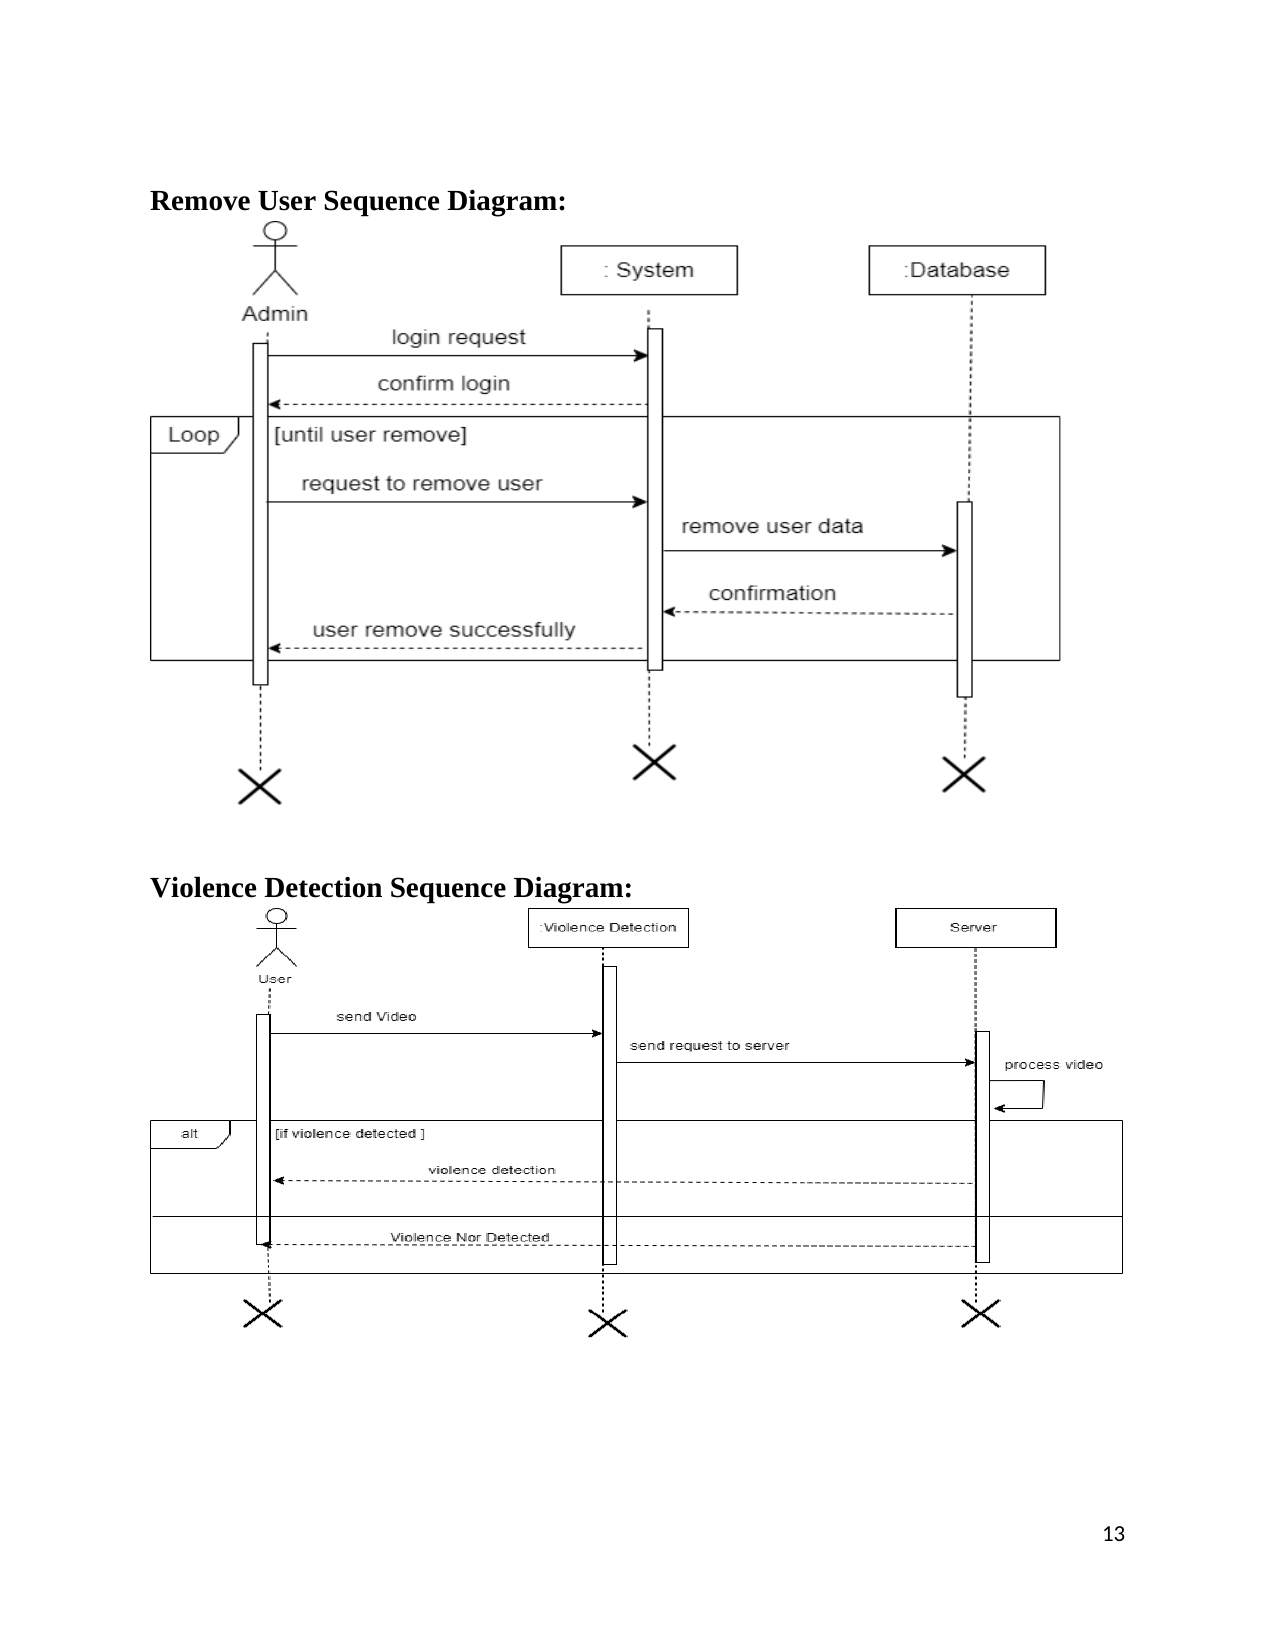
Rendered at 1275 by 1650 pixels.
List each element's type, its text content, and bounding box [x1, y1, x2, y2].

picture [150, 221, 1061, 866]
text Remove User Sequence Diagram: [150, 183, 1125, 217]
picture [150, 908, 1125, 1385]
